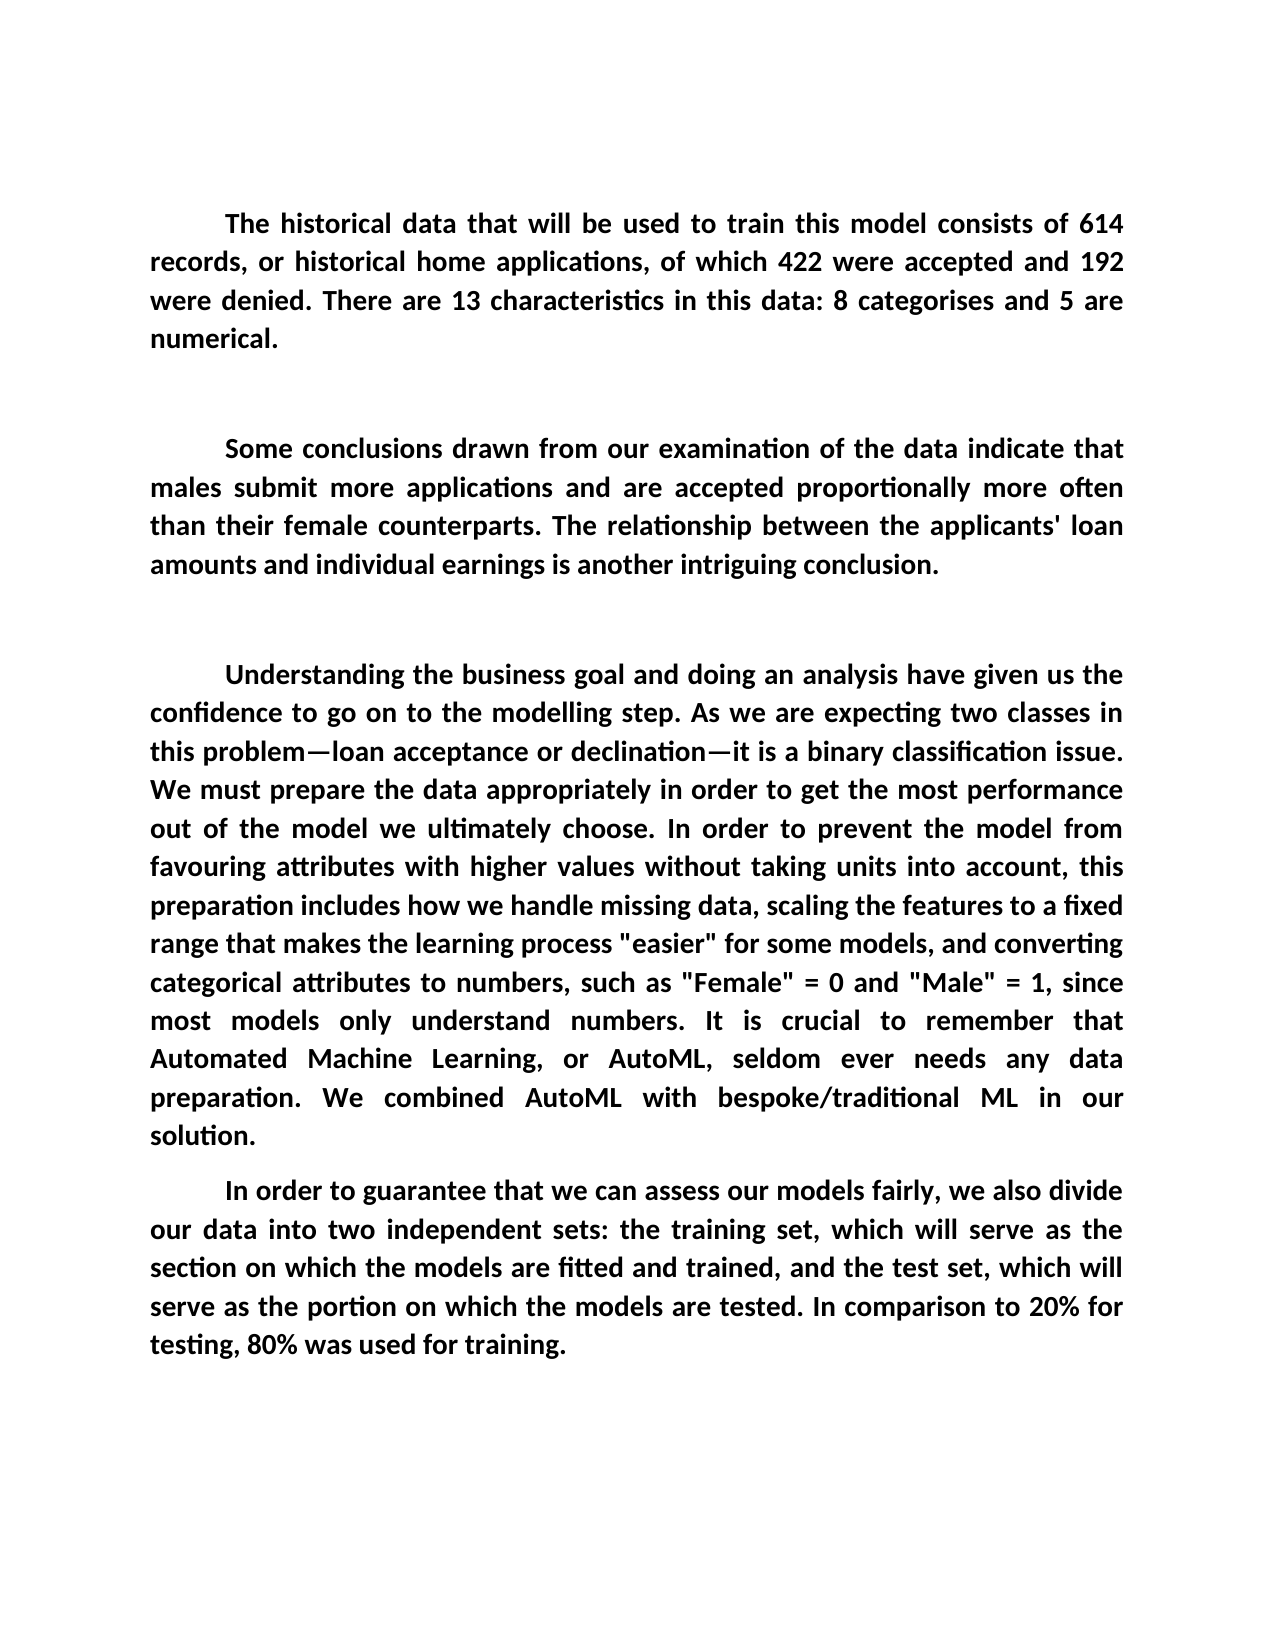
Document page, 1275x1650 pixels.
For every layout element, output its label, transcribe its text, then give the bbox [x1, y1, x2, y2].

text Some conclusions drawn from our examination of the data indicate that males submit more applications and are accepted proportionally more often than their female counterparts. The relationship between the applicants' loan amounts and individual earnings is another intriguing conclusion. [150, 431, 1125, 582]
text Understanding the business goal and doing an analysis have given us the confidence to go on to the modelling step. As we are expecting two classes in this problem—loan acceptance or declination—it is a binary classification issue. We must prepare the data appropriately in order to get the most performance out of the model we ultimately choose. In order to prevent the model from favouring attributes with higher values without taking units into account, this preparation includes how we handle missing data, scaling the features to a fixed range that makes the learning process "easier" for some models, and converting categorical attributes to numbers, such as "Female" = 0 and "Male" = 1, since most models only understand numbers. It is crucial to remember that Automated Machine Learning, or AutoML, seldom ever needs any data preparation. We combined AutoML with bespoke/traditional ML in our solution. [150, 656, 1125, 1153]
text The historical data that will be used to train this model consists of 614 records, or historical home applications, of which 422 were accepted and 192 were denied. There are 13 characteristics in this data: 8 categorises and 5 are numerical. [150, 205, 1125, 356]
text In order to guarantee that we can assess our models fairly, we also divide our data into two independent sets: the training set, which will serve as the section on which the models are fitted and trained, and the test set, which will serve as the portion on which the models are tested. In comparison to 20% for testing, 80% was used for training. [150, 1172, 1125, 1362]
